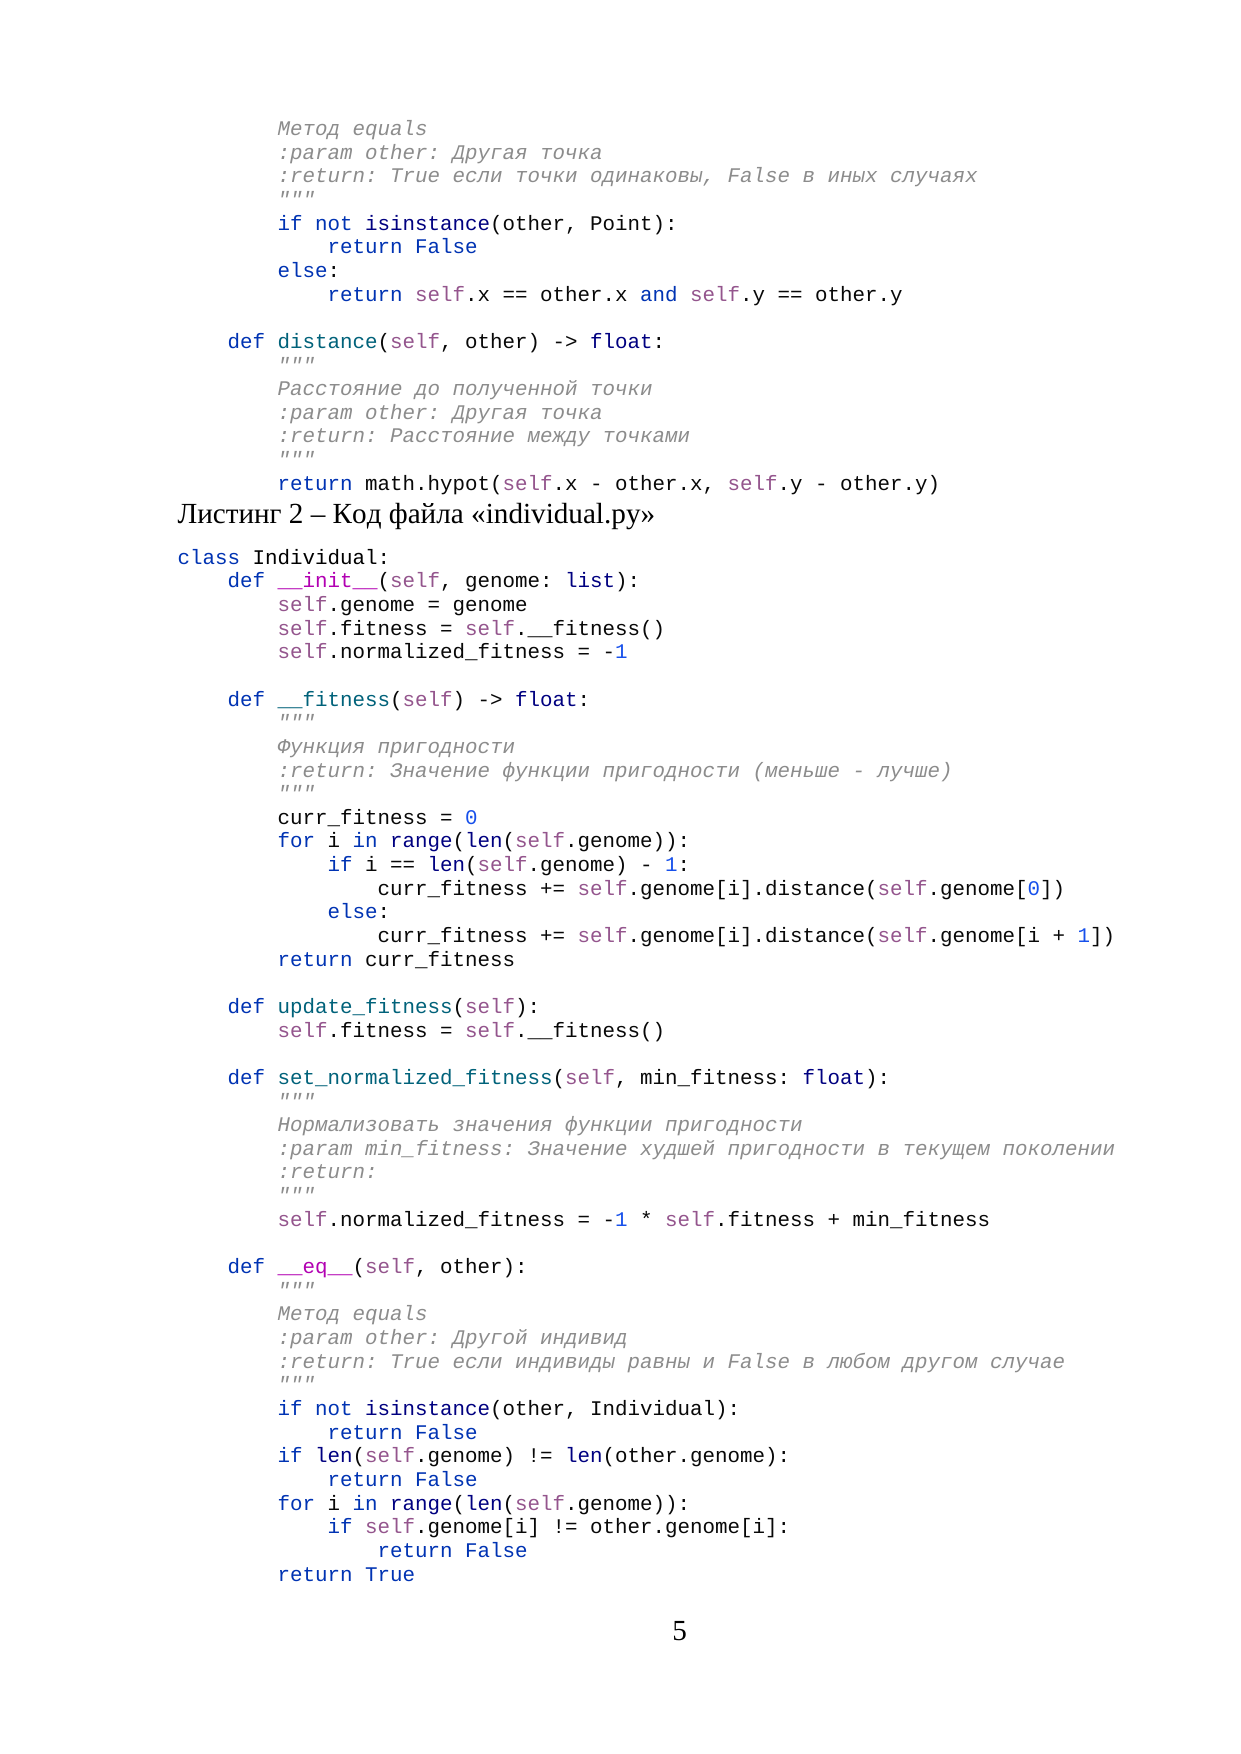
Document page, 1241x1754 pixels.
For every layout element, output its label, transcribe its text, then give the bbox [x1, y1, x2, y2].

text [177, 118, 1181, 496]
text Листинг 2 – Код файла «individual.py» [177, 496, 1181, 530]
text class Individual: def __init__(self, genome: list): self.genome = genome self.fitness = self.__fitness() self.normalized_fitness = -1 def __fitness(self) -> float: """ Функция пригодности :return: Значение функции пригодности (меньше - лучше) """ curr_fitness = 0 for i in range(len(self.genome)): if i == len(self.genome) - 1: curr_fitness += self.genome[i].distance(self.genome[0]) else: curr_fitness += self.genome[i].distance(self.genome[i + 1]) return curr_fitness def update_fitness(self): self.fitness = self.__fitness() def set_normalized_fitness(self, min_fitness: float): """ Нормализовать значения функции пригодности :param min_fitness: Значение худшей пригодности в текущем поколении :return: """ self.normalized_fitness = -1 * self.fitness + min_fitness def __eq__(self, other): """ Метод equals :param other: Другой индивид :return: True если индивиды равны и False в любом другом случае """ if not isinstance(other, Individual): return False if len(self.genome) != len(other.genome): return False for i in range(len(self.genome)): if self.genome[i] != other.genome[i]: return False return True [177, 547, 1181, 1587]
